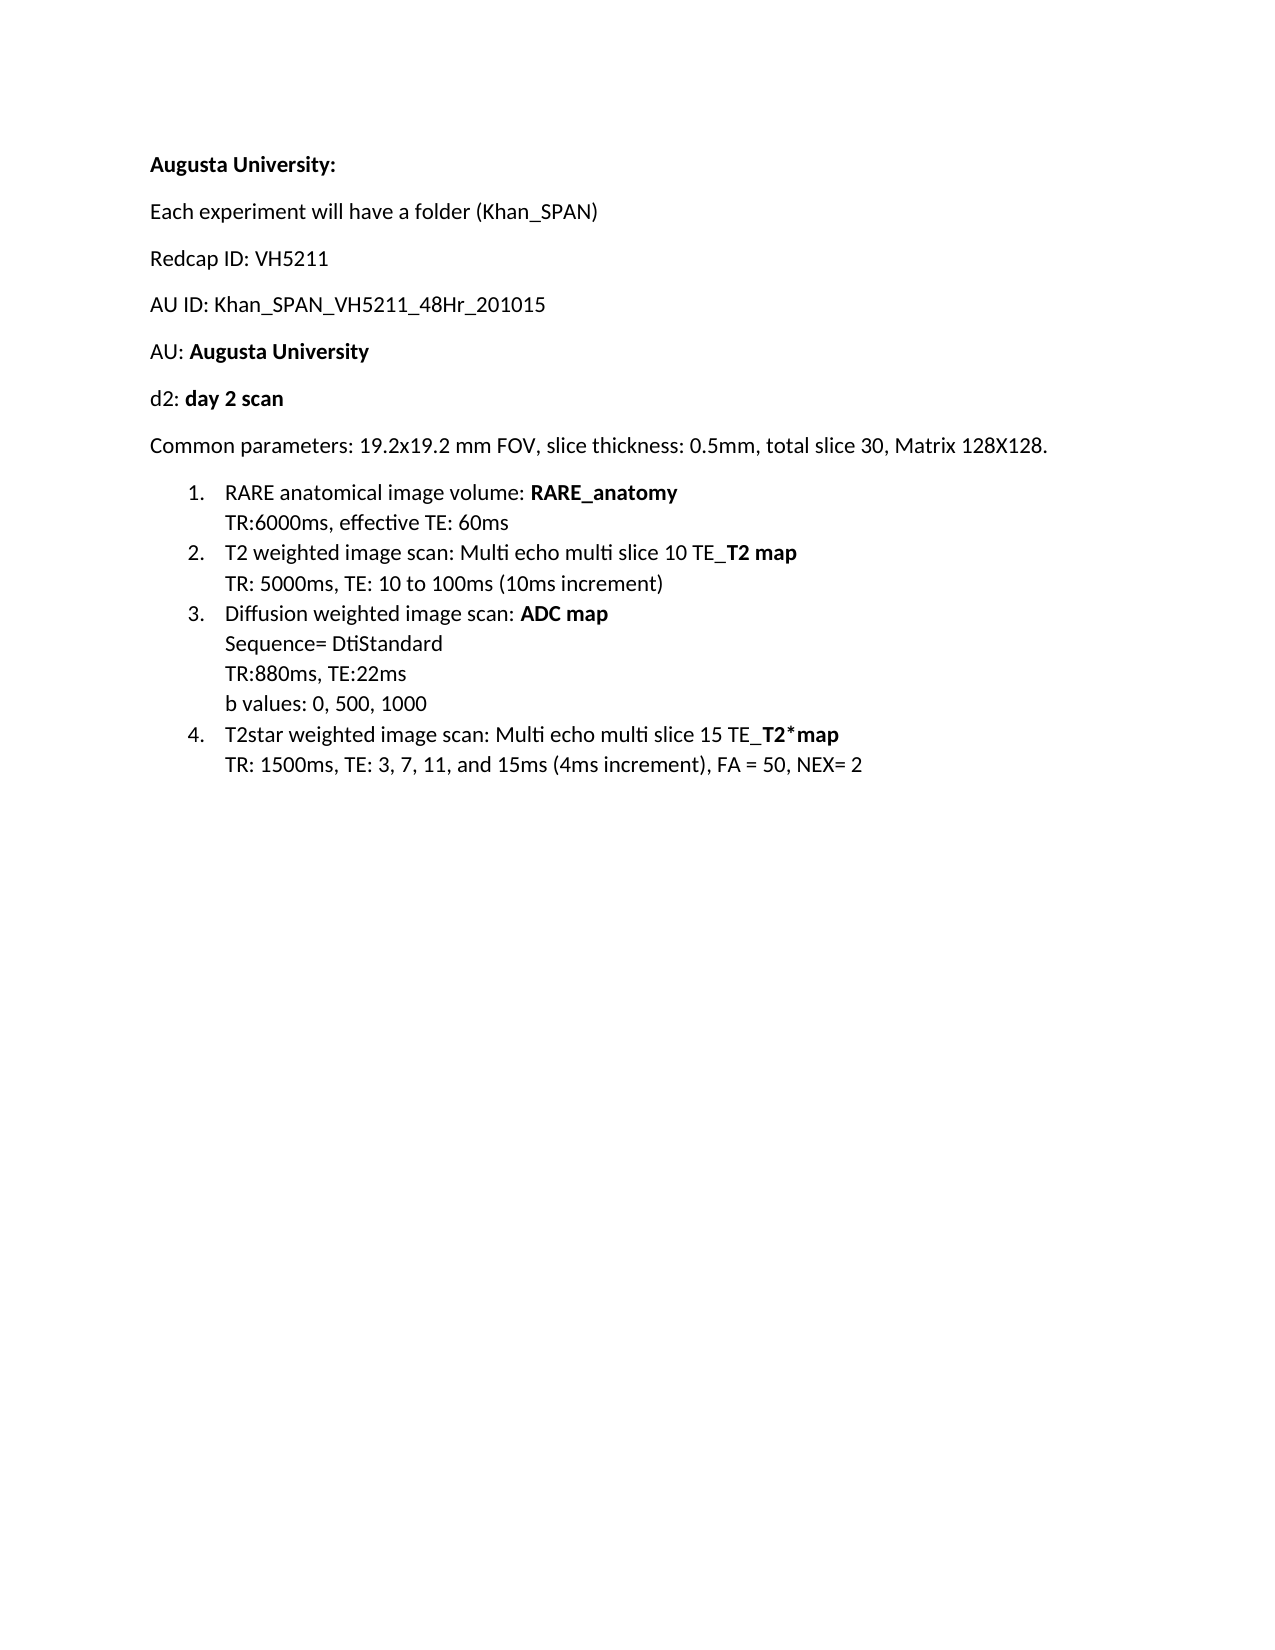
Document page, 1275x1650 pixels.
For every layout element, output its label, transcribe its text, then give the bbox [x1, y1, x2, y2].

text AU ID: Khan_SPAN_VH5211_48Hr_201015 [150, 291, 1125, 319]
list T2star weighted image scan: Multi echo multi slice 15 TE_T2*map [187, 720, 1125, 748]
list Sequence= DtiStandard [225, 629, 1125, 657]
list TR:880ms, TE:22ms [225, 659, 1125, 687]
list TR: 1500ms, TE: 3, 7, 11, and 15ms (4ms increment), FA = 50, NEX= 2 [225, 750, 1125, 778]
list Diffusion weighted image scan: ADC map [187, 599, 1125, 627]
list b values: 0, 500, 1000 [225, 689, 1125, 718]
text Each experiment will have a folder (Khan_SPAN) [150, 197, 1125, 225]
text d2: day 2 scan [150, 384, 1125, 412]
text Common parameters: 19.2x19.2 mm FOV, slice thickness: 0.5mm, total slice 30, Matrix 128X128. [150, 431, 1125, 459]
list T2 weighted image scan: Multi echo multi slice 10 TE_T2 map [187, 538, 1125, 567]
list RARE anatomical image volume: RARE_anatomy [187, 478, 1125, 506]
list TR: 5000ms, TE: 10 to 100ms (10ms increment) [225, 569, 1125, 597]
text Augusta University: [150, 150, 1125, 178]
list TR:6000ms, effective TE: 60ms [225, 508, 1125, 536]
text AU: Augusta University [150, 337, 1125, 366]
text Redcap ID: VH5211 [150, 244, 1125, 272]
